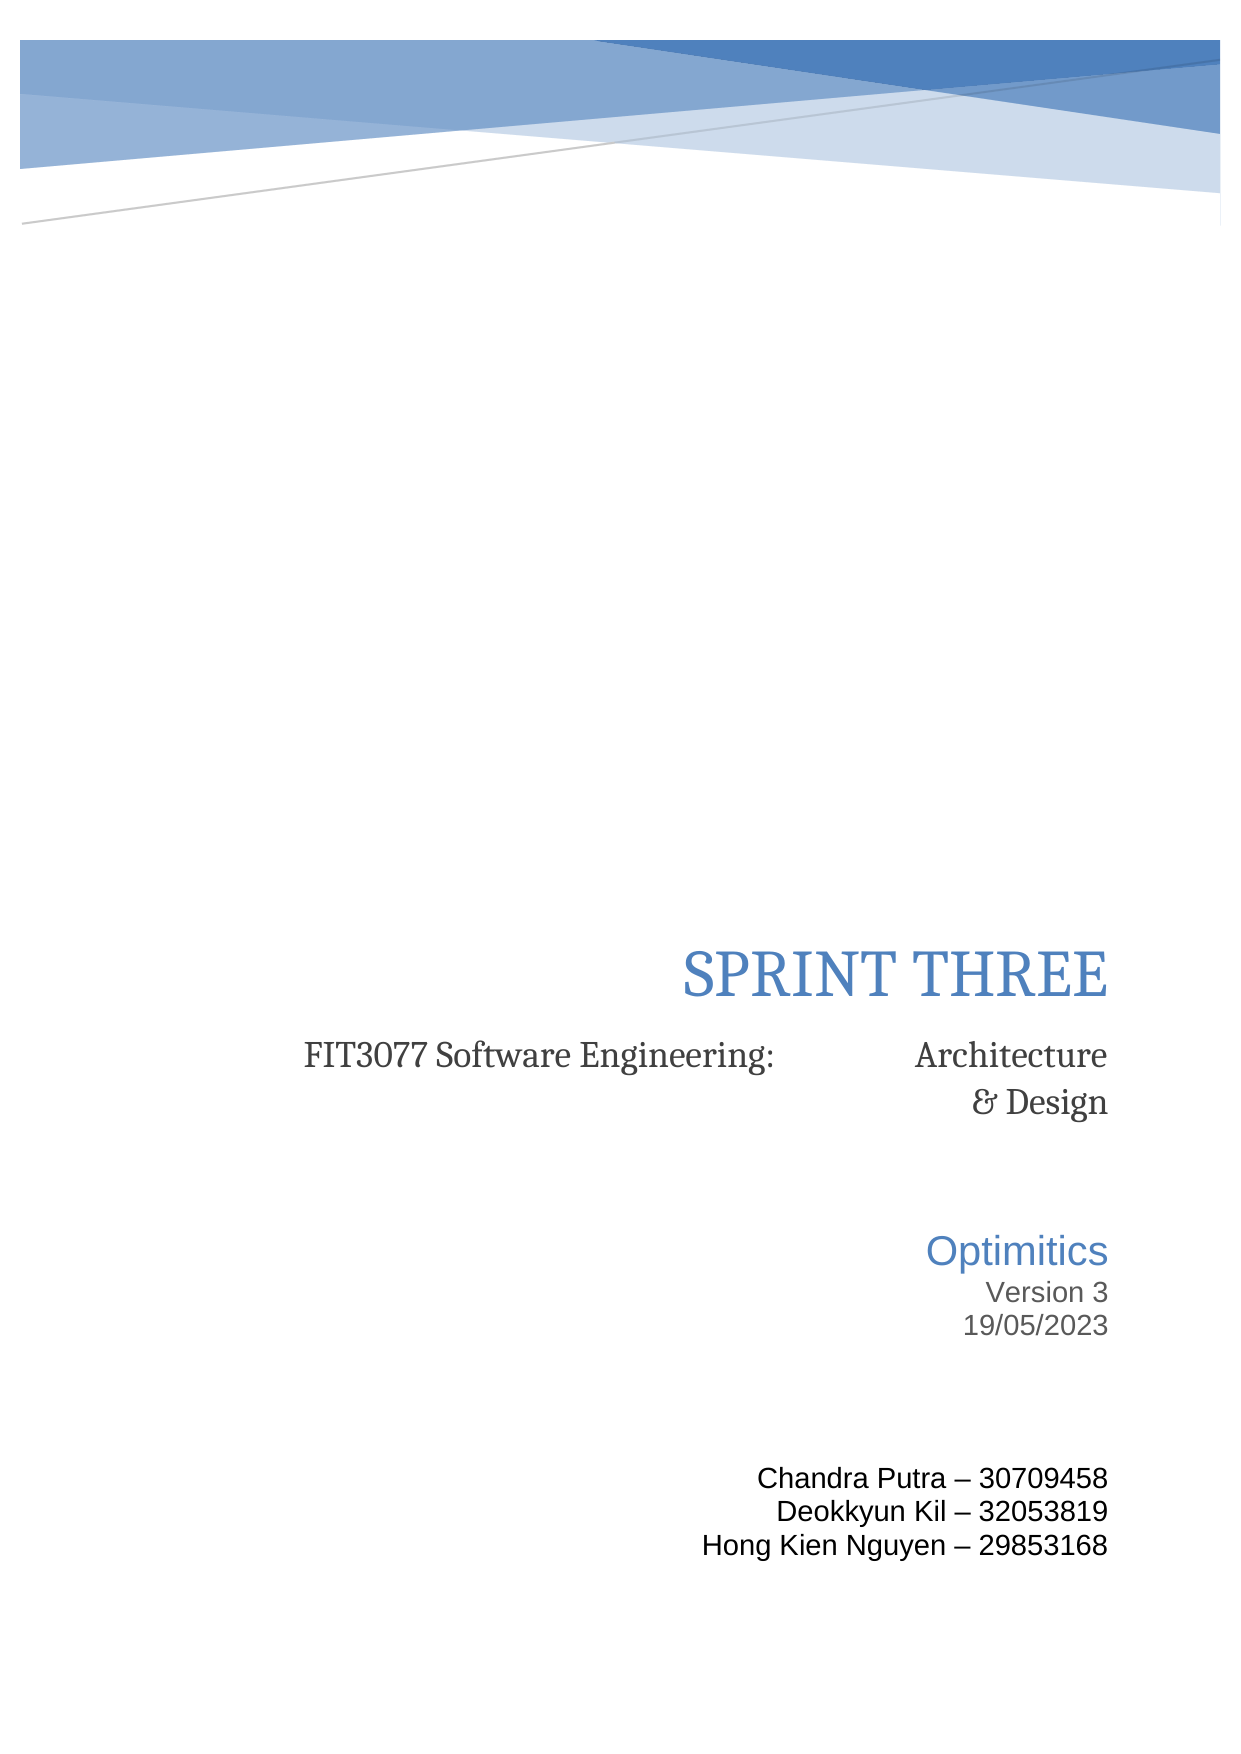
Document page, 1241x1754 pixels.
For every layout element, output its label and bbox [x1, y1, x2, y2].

picture [20, 40, 1221, 240]
